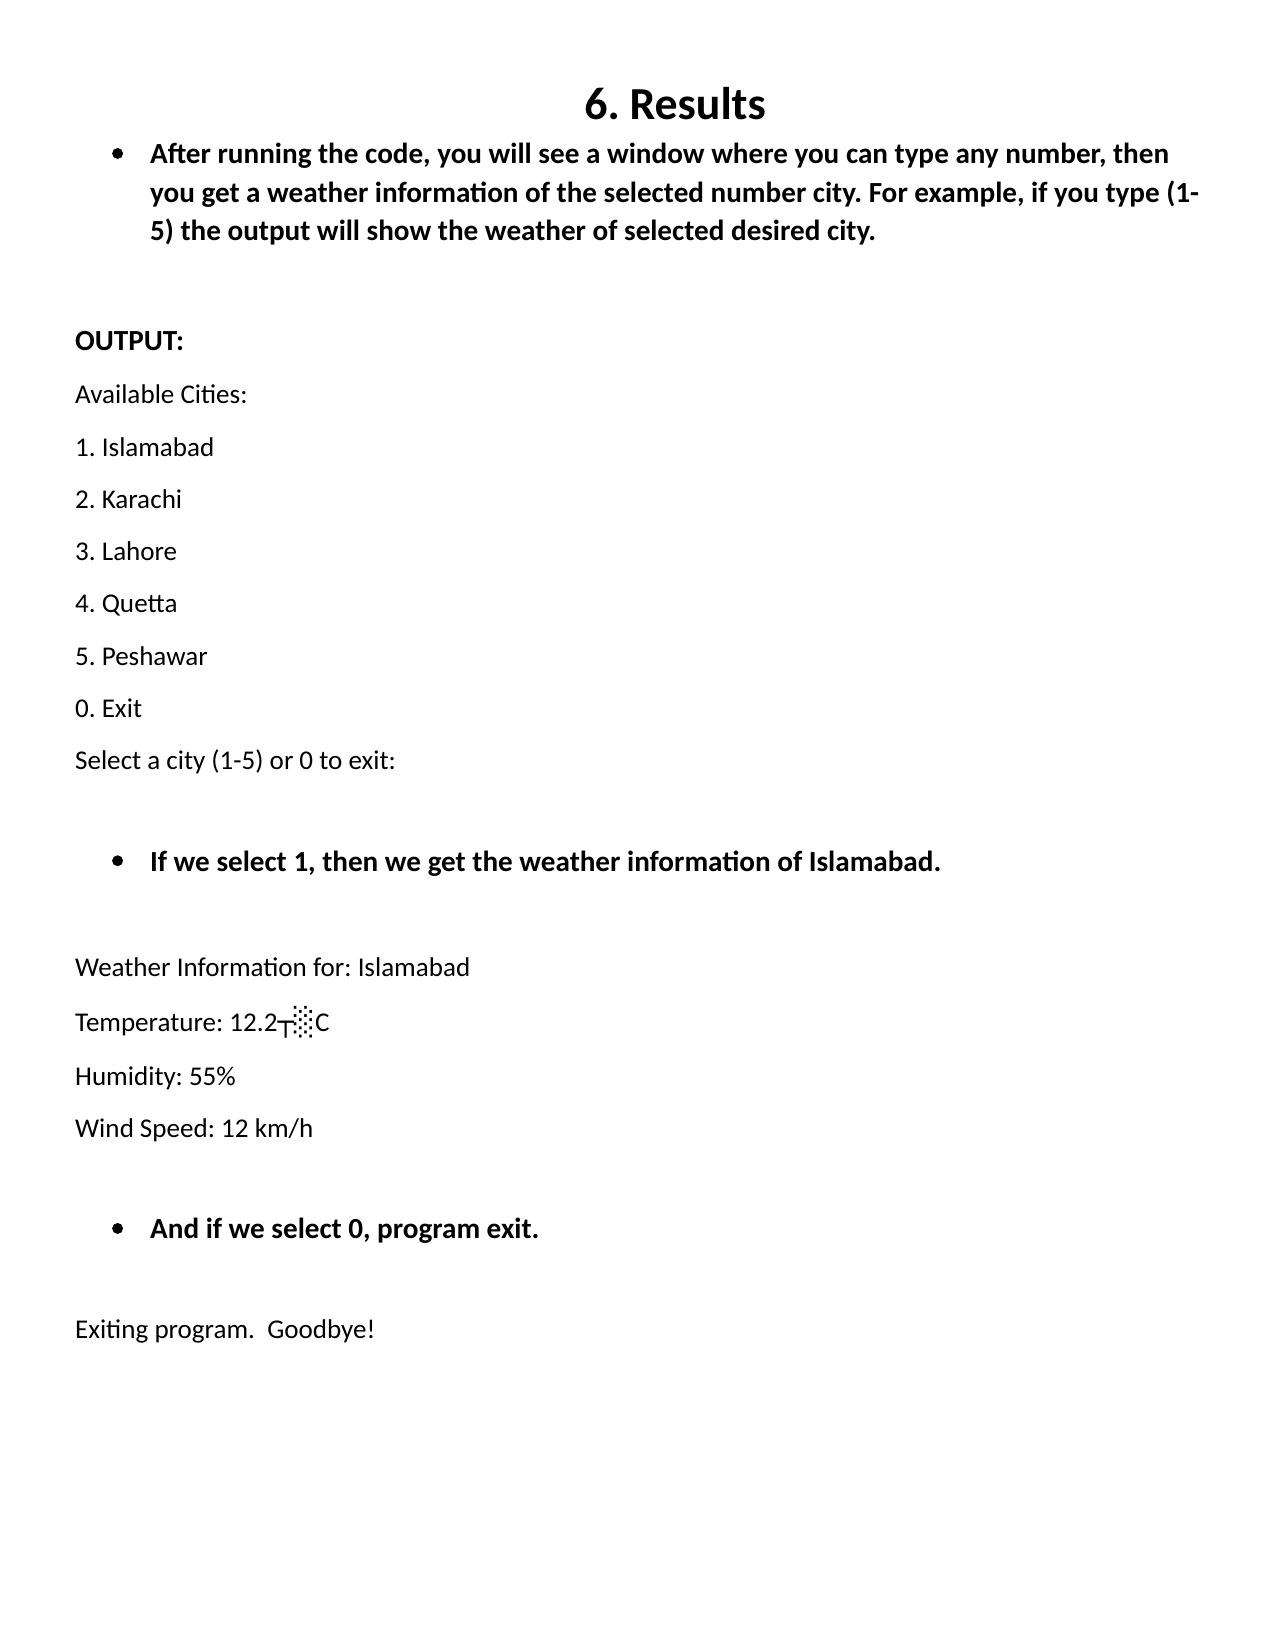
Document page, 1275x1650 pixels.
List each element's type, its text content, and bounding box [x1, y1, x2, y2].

text 3. Lahore [75, 534, 1200, 567]
text Temperature: 12.2┬░C [75, 1002, 1200, 1039]
text Weather Information for: Islamabad [75, 950, 1200, 983]
text 1. Islamabad [75, 430, 1200, 463]
list If we select 1, then we get the weather information of Islamabad. [112, 843, 1200, 878]
text OUTPUT: [75, 322, 1200, 358]
text 4. Quetta [75, 587, 1200, 620]
text Wind Speed: 12 km/h [75, 1111, 1200, 1144]
list Results [150, 75, 1200, 131]
text Select a city (1-5) or 0 to exit: [75, 743, 1200, 777]
text Humidity: 55% [75, 1059, 1200, 1092]
text Exiting program. Goodbye! [75, 1312, 1200, 1345]
text 0. Exit [75, 691, 1200, 724]
text 5. Peshawar [75, 639, 1200, 672]
list After running the code, you will see a window where you can type any number, then you get a weather information of the selected number city. For example, if you type (1-5) the output will show the weather of selected desired city. [112, 135, 1200, 248]
text Available Cities: [75, 377, 1200, 411]
text 2. Karachi [75, 482, 1200, 515]
list And if we select 0, program exit. [112, 1210, 1200, 1246]
